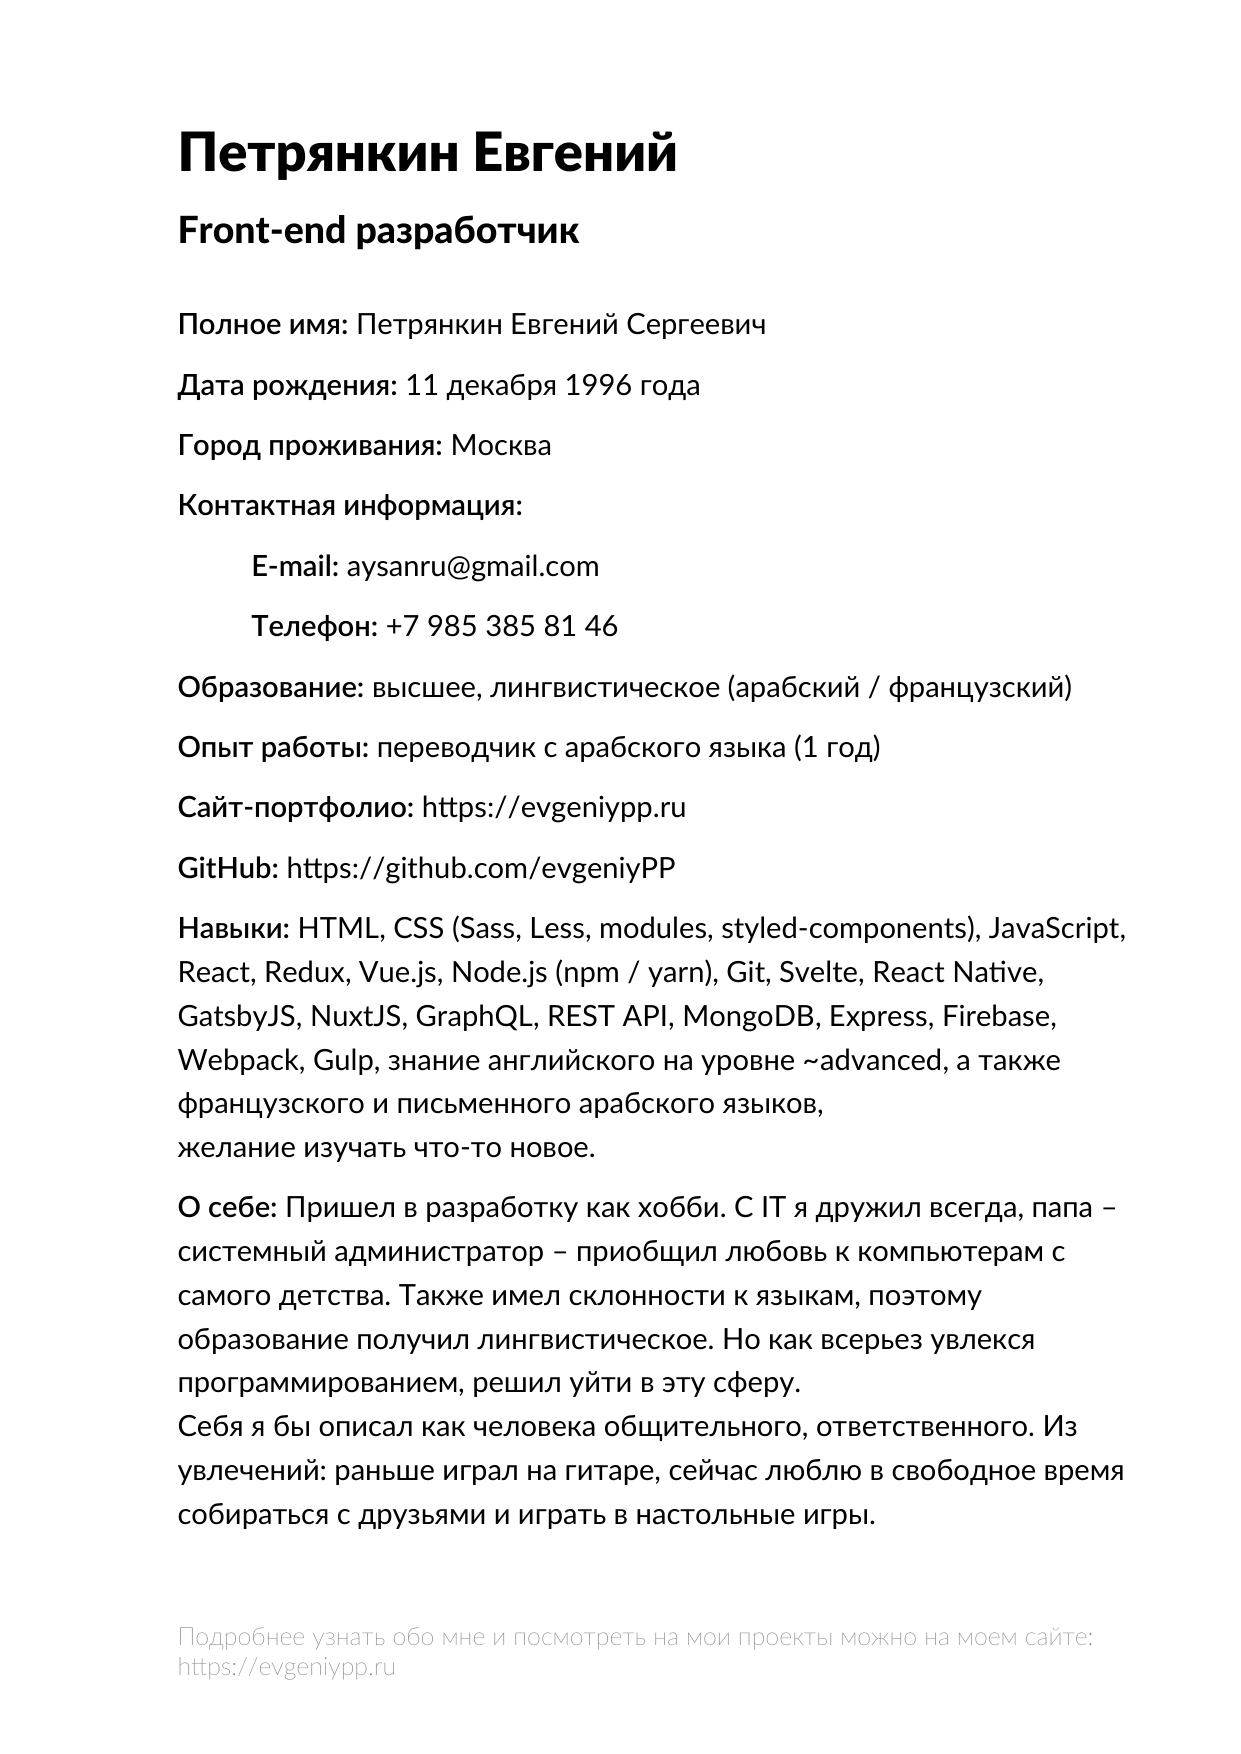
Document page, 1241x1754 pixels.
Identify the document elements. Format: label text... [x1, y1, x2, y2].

text Front-end разработчик [177, 206, 1152, 251]
text Город проживания: Москва [177, 427, 1152, 462]
text Образование: высшее, лингвистическое (арабский / французский) [177, 668, 1152, 703]
text Опыт работы: переводчик с арабского языка (1 год) [177, 729, 1152, 764]
text Себя я бы описал как человека общительного, ответственного. Из увлечений: раньше играл на гитаре, сейчас люблю в свободное время собираться с друзьями и играть в настольные игры. [177, 1408, 1152, 1530]
text Телефон: +7 985 385 81 46 [177, 608, 1152, 643]
text Сайт-портфолио: https://evgeniypp.ru [177, 789, 1152, 824]
text Дата рождения: 11 декабря 1996 года [177, 366, 1152, 401]
text E-mail: aysanru@gmail.com [177, 547, 1152, 582]
text GitHub: https://github.com/evgeniyPP [177, 849, 1152, 884]
text желание изучать что-то новое. [177, 1129, 1152, 1164]
text Полное имя: Петрянкин Евгений Сергеевич [177, 306, 1152, 341]
text Навыки: HTML, CSS (Sass, Less, modules, styled-components), JavaScript, React, Redux, Vue.js, Node.js (npm / yarn), Git, Svelte, React Native, GatsbyJS, NuxtJS, GraphQL, REST API, MongoDB, Express, Firebase, Webpack, Gulp, знание английского на уровне ~advanced, а также французского и письменного арабского языков, [177, 910, 1152, 1120]
text Контактная информация: [177, 487, 1152, 522]
text Петрянкин Евгений [177, 118, 1152, 183]
text О себе: Пришел в разработку как хобби. С IT я дружил всегда, папа – системный администратор – приобщил любовь к компьютерам с самого детства. Также имел склонности к языкам, поэтому образование получил лингвистическое. Но как всерьез увлекся программированием, решил уйти в эту сферу. [177, 1189, 1152, 1399]
